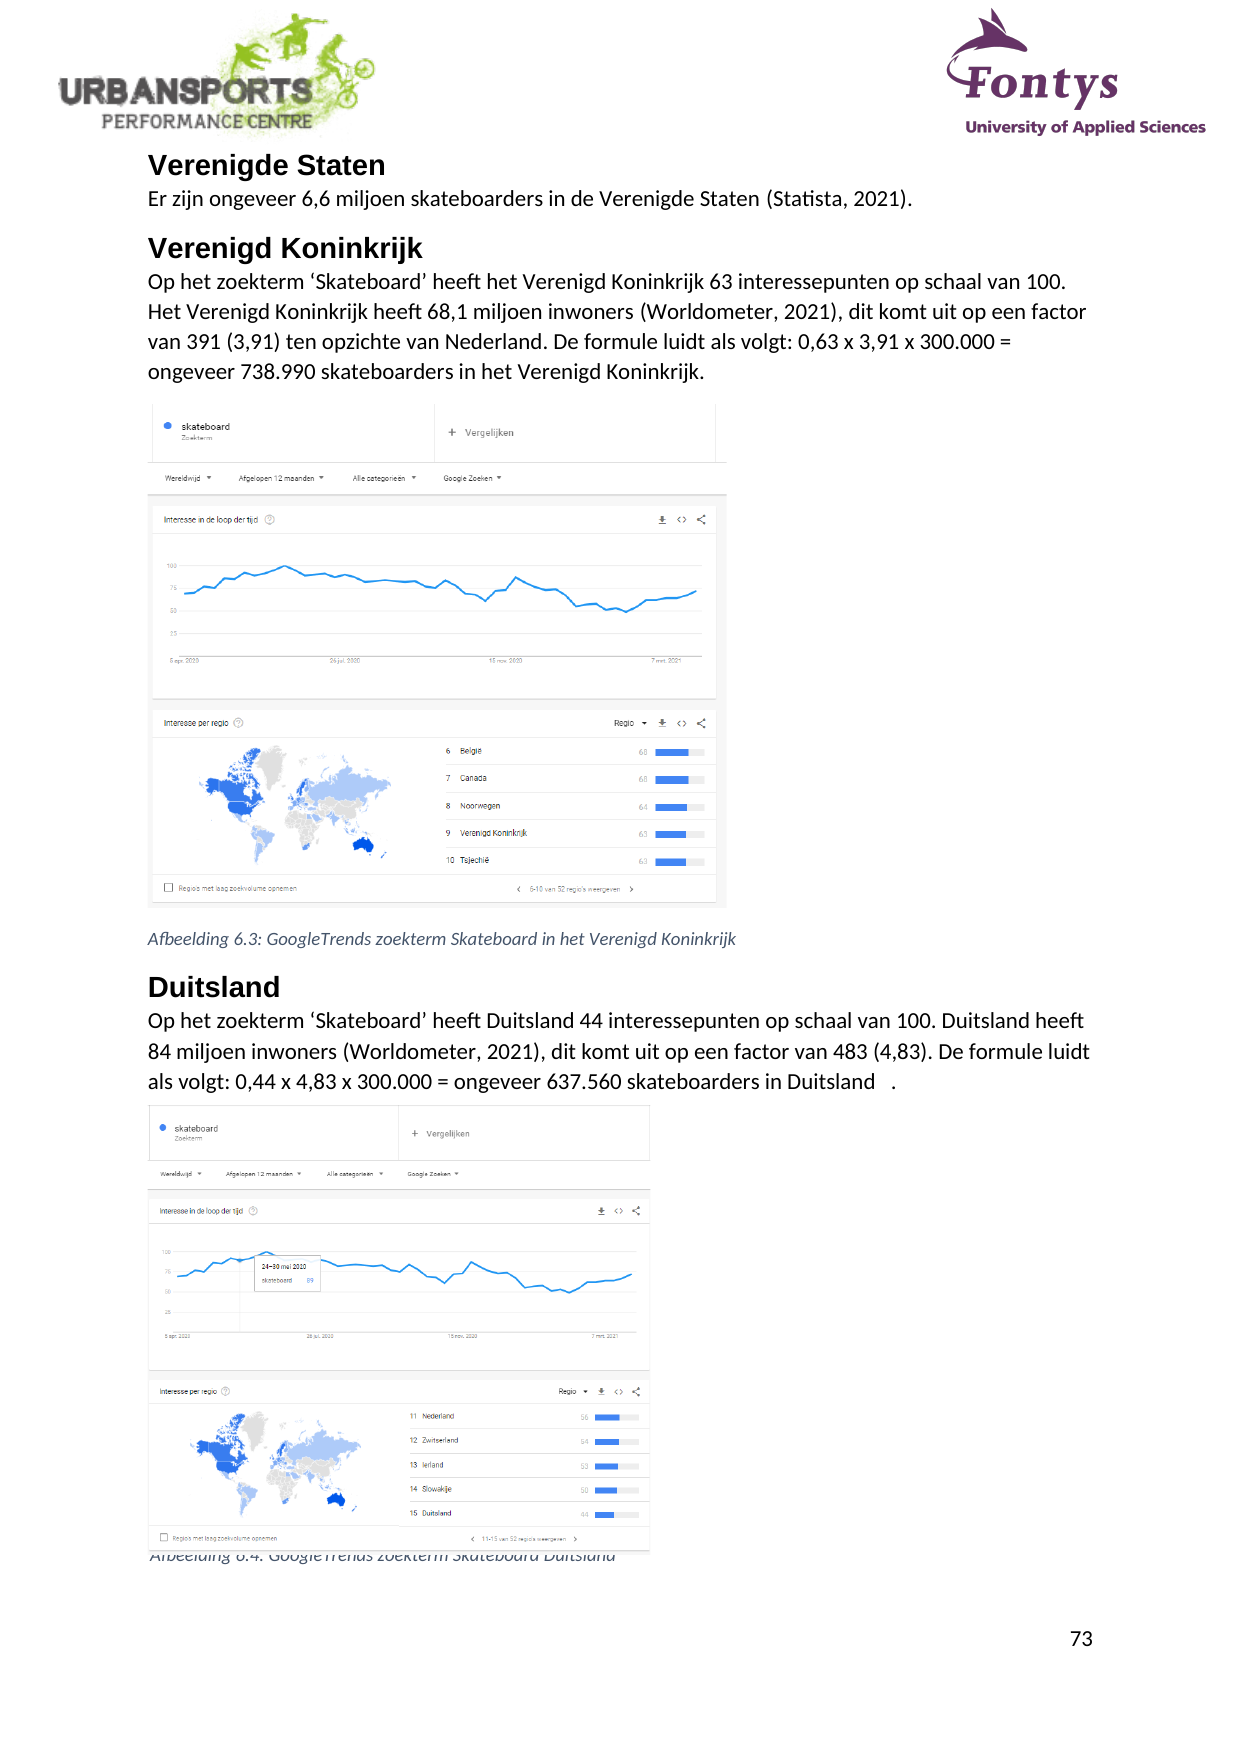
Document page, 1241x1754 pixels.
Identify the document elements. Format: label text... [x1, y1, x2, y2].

text Op het zoekterm ‘Skateboard’ heeft Duitsland 44 interessepunten op schaal van 100. Duitsland heeft 84 miljoen inwoners , dit komt uit op een factor van 483 (4,83). De formule luidt als volgt: 0,44 x 4,83 x 300.000 = ongeveer 637.560 skateboarders in Duitsland . [148, 1007, 1093, 1095]
picture [0, 9, 433, 145]
text Op het zoekterm ‘Skateboard’ heeft het Verenigd Koninkrijk 63 interessepunten op schaal van 100. Het Verenigd Koninkrijk heeft 68,1 miljoen inwoners, dit komt uit op een factor van 391 (3,91) ten opzichte van Nederland. De formule luidt als volgt: 0,63 x 3,91 x 300.000 = ongeveer 738.990 skateboarders in het Verenigd Koninkrijk. [148, 267, 1093, 385]
picture [944, 5, 1208, 138]
picture [147, 404, 727, 908]
text Er zijn ongeveer 6,6 miljoen skateboarders in de Verenigde Staten. [148, 184, 1093, 212]
subtitle Verenigd Koninkrijk [148, 231, 1093, 264]
subtitle Verenigde Staten [148, 148, 1093, 181]
picture [147, 1105, 651, 1555]
text Afbeelding 6.3: GoogleTrends zoekterm Skateboard in het Verenigd Koninkrijk [148, 927, 1093, 950]
subtitle Duitsland [148, 971, 1093, 1004]
